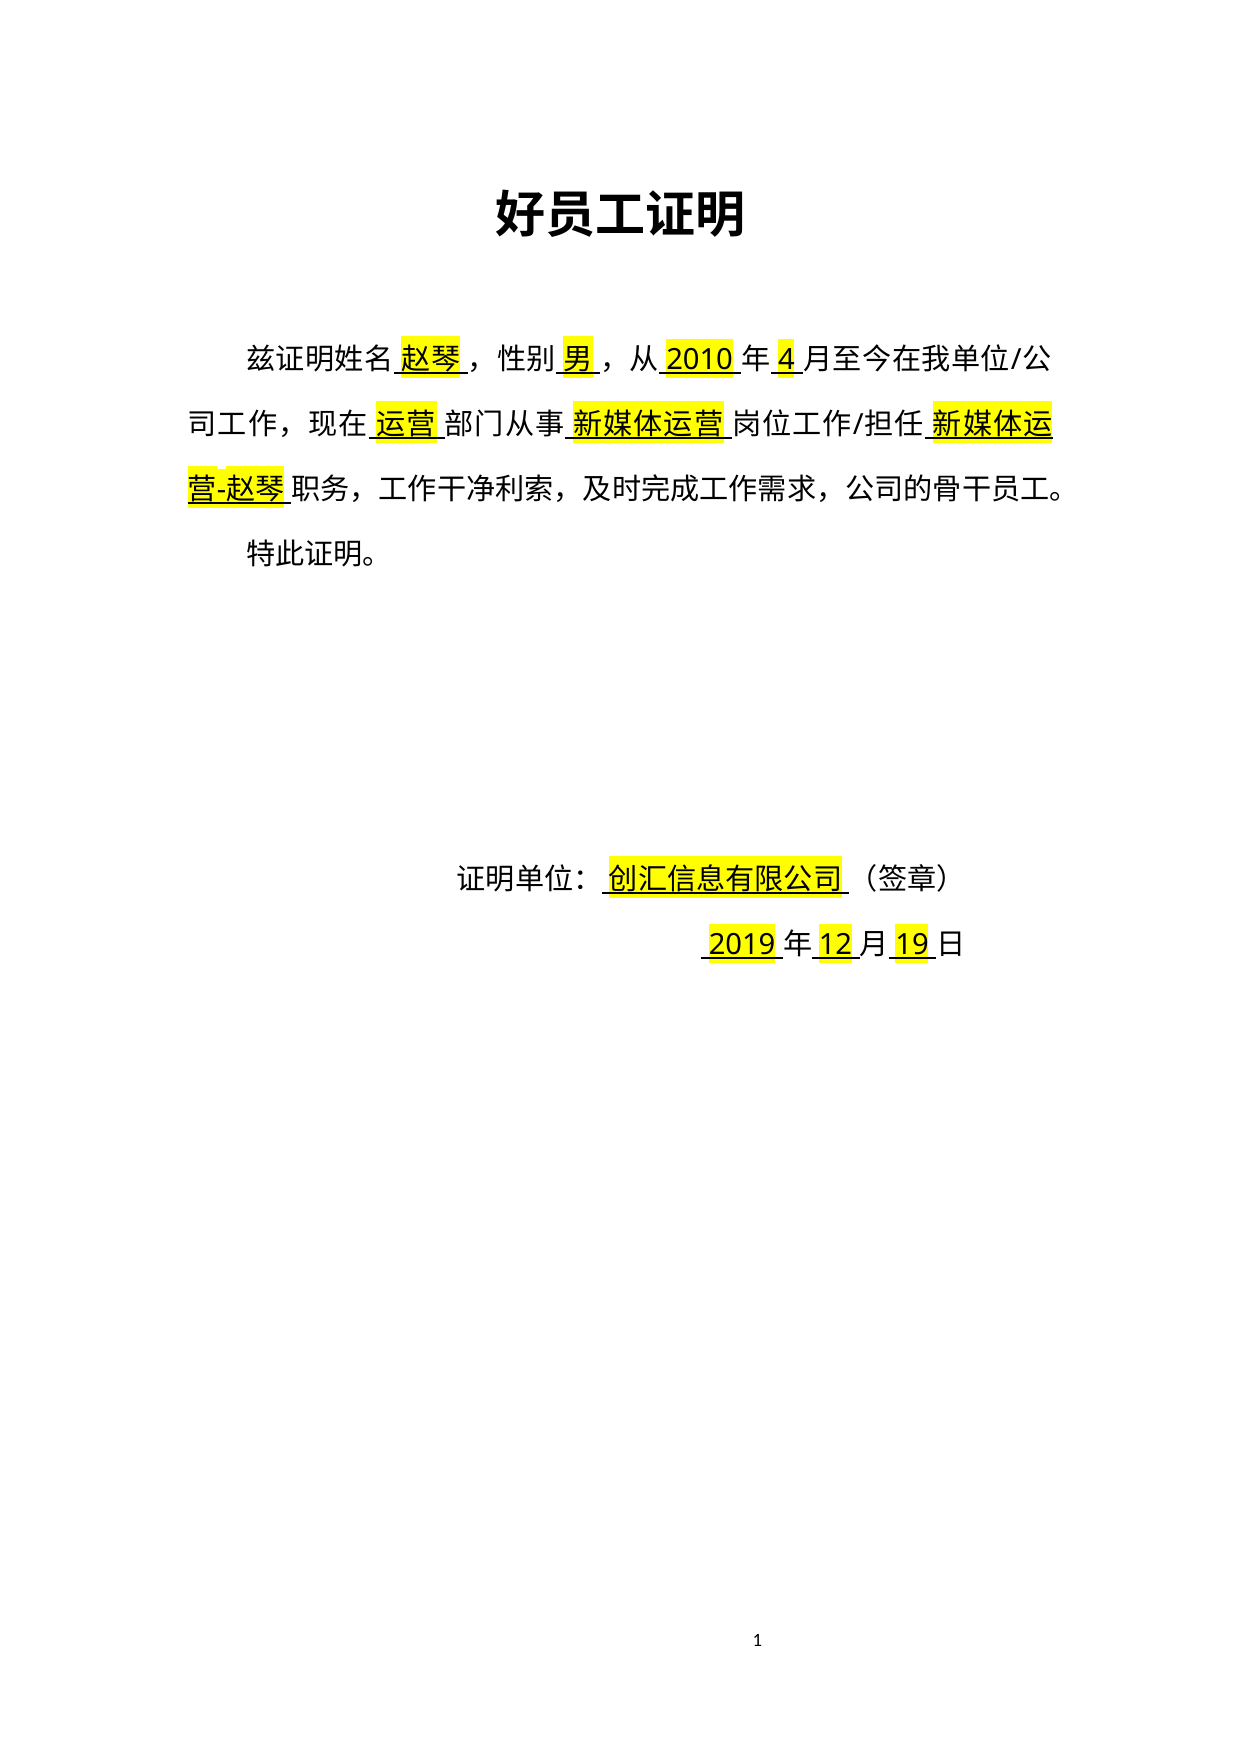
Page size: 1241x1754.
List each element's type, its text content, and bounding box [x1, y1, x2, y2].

text 特此证明。 [187, 519, 1053, 584]
text 兹证明姓名 赵琴 ，性别 男 ，从 2010 年 4 月至今在我单位/公司工作，现在 运营 部门从事 新媒体运营 岗位工作/担任 新媒体运营-赵琴 职务，工作干净利索，及时完成工作需求，公司的骨干员工。 [187, 324, 1053, 519]
text 好员工证明 [187, 162, 1053, 259]
text 证明单位： 创汇信息有限公司 （签章） [187, 844, 965, 909]
text 2019 年 12 月 19 日 [187, 909, 965, 974]
